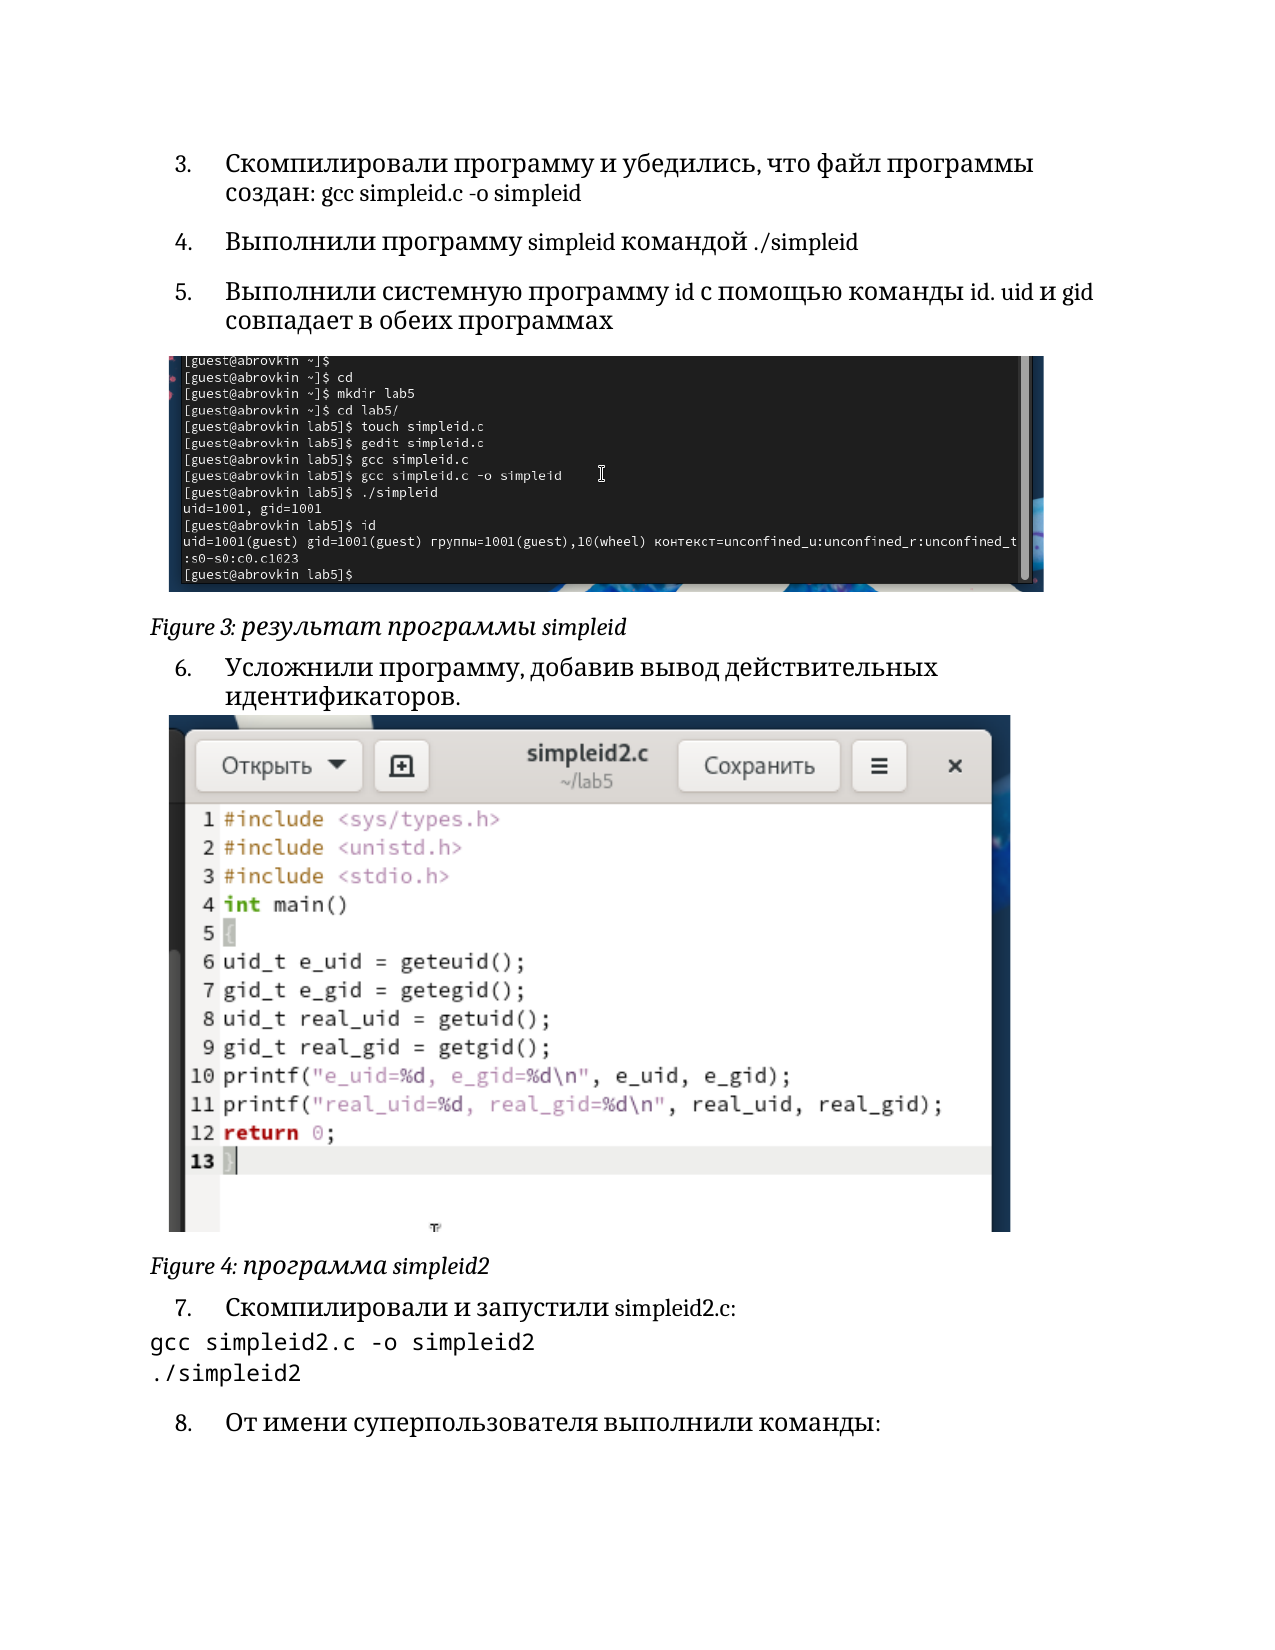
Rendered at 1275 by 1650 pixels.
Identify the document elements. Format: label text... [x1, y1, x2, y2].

list Скомпилировали и запустили simpleid2.c: [175, 1293, 1125, 1322]
list От имени суперпользователя выполнили команды: [175, 1409, 1125, 1438]
text Figure 4: программа simpleid2 [150, 1252, 1125, 1281]
list Выполнили программу simpleid командой ./simpleid [175, 228, 1125, 257]
list Выполнили системную программу id с помощью команды id. uid и gid совпадает в обеих программах [175, 278, 1125, 335]
text Figure 3: результат программы simpleid [150, 612, 1125, 641]
picture [168, 356, 1044, 592]
picture [168, 715, 1011, 1232]
text gcc simpleid2.c -o simpleid2 ./simpleid2 [150, 1326, 1125, 1388]
list Усложнили программу, добавив вывод действительных идентификаторов. [175, 654, 1125, 711]
list Скомпилировали программу и убедились, что файл программы создан: gcc simpleid.c -o simpleid [175, 150, 1125, 207]
